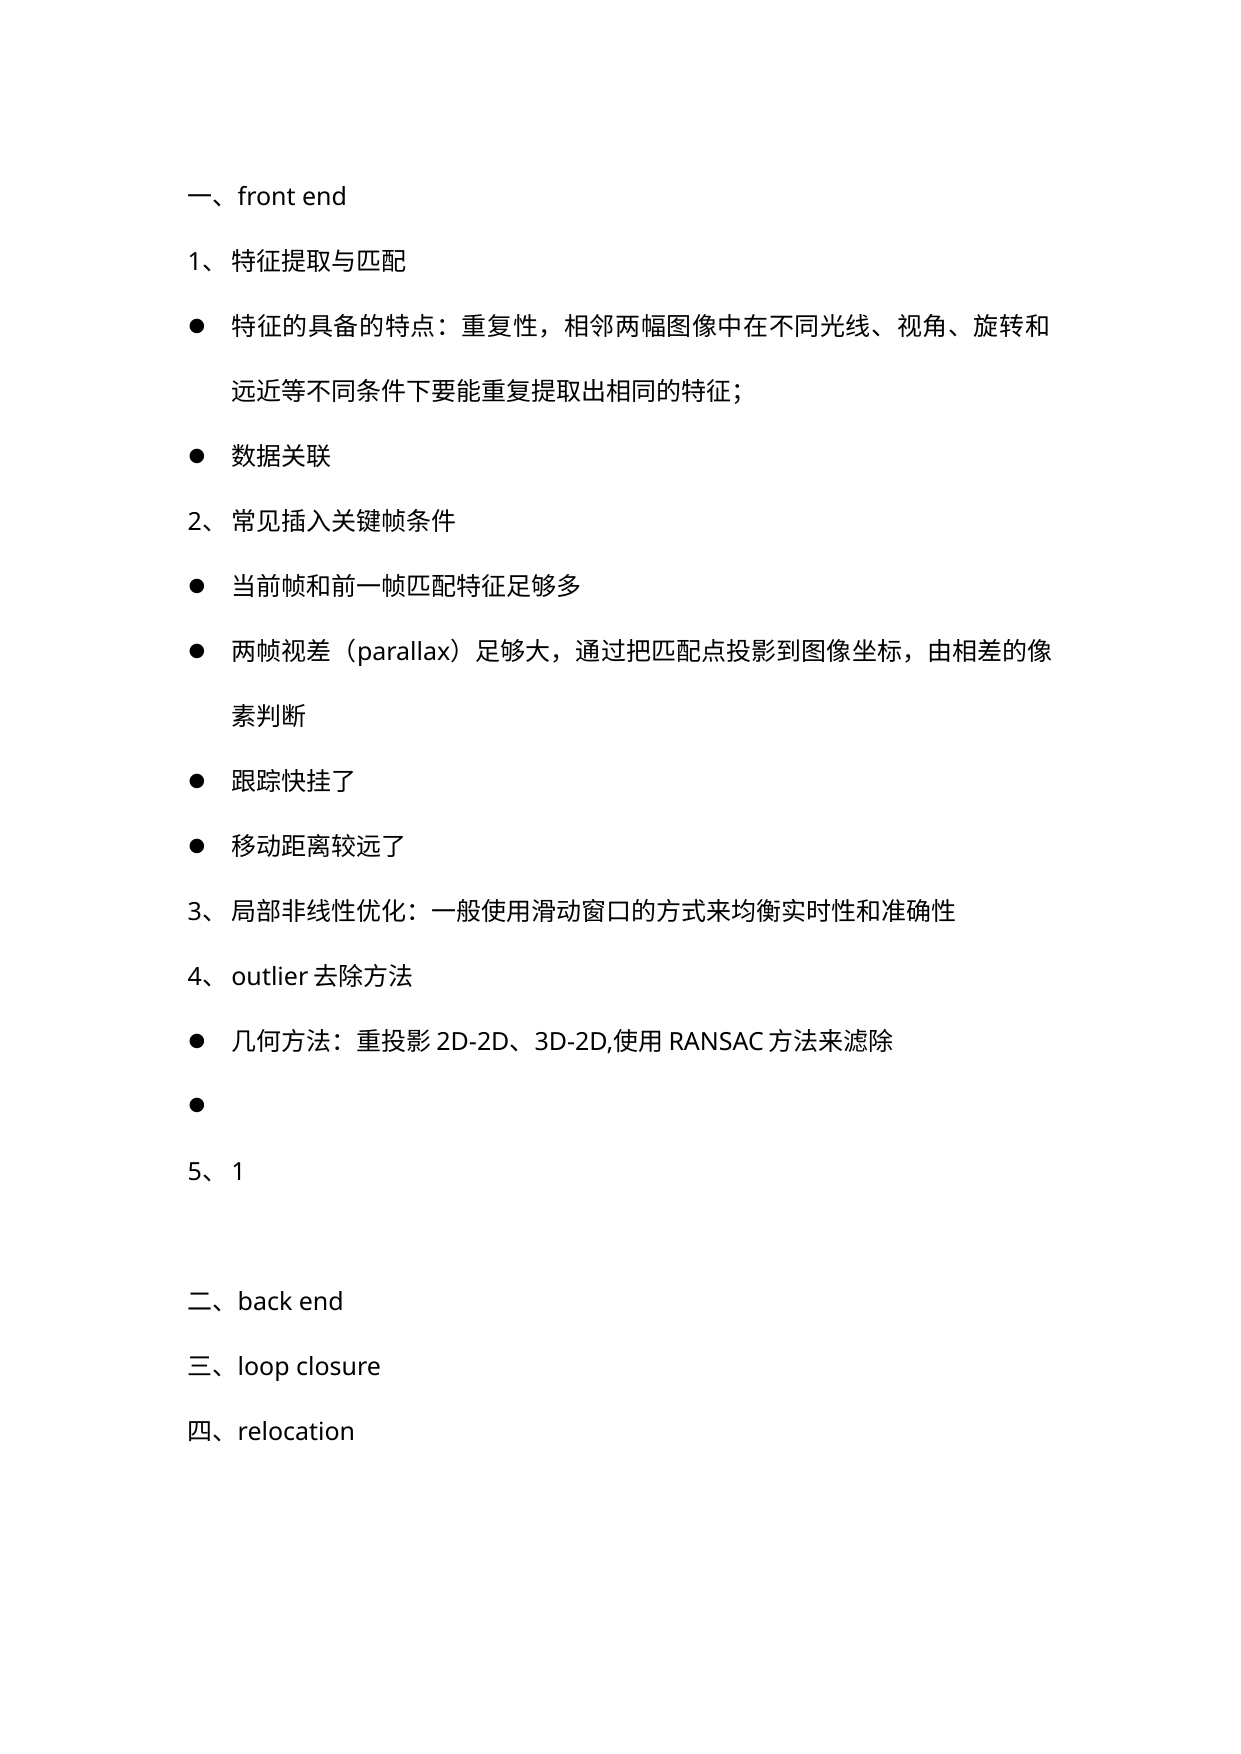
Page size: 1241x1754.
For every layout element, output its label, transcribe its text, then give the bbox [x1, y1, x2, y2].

list front end [187, 162, 1053, 227]
list 1 [187, 1137, 1053, 1202]
list back end [187, 1267, 1053, 1332]
list 移动距离较远了 [187, 812, 1053, 877]
list 两帧视差（parallax）足够大，通过把匹配点投影到图像坐标，由相差的像素判断 [187, 617, 1053, 747]
list 数据关联 [187, 422, 1053, 487]
list 当前帧和前一帧匹配特征足够多 [187, 552, 1053, 617]
list 特征的具备的特点：重复性，相邻两幅图像中在不同光线、视角、旋转和远近等不同条件下要能重复提取出相同的特征； [187, 292, 1053, 422]
list loop closure [187, 1332, 1053, 1397]
list outlier去除方法 [187, 942, 1053, 1007]
list 跟踪快挂了 [187, 747, 1053, 812]
list relocation [187, 1397, 1053, 1462]
list 局部非线性优化：一般使用滑动窗口的方式来均衡实时性和准确性 [187, 877, 1053, 942]
list 几何方法：重投影2D-2D、3D-2D,使用RANSAC方法来滤除 [187, 1007, 1053, 1072]
list 常见插入关键帧条件 [187, 487, 1053, 552]
list 特征提取与匹配 [187, 227, 1053, 292]
